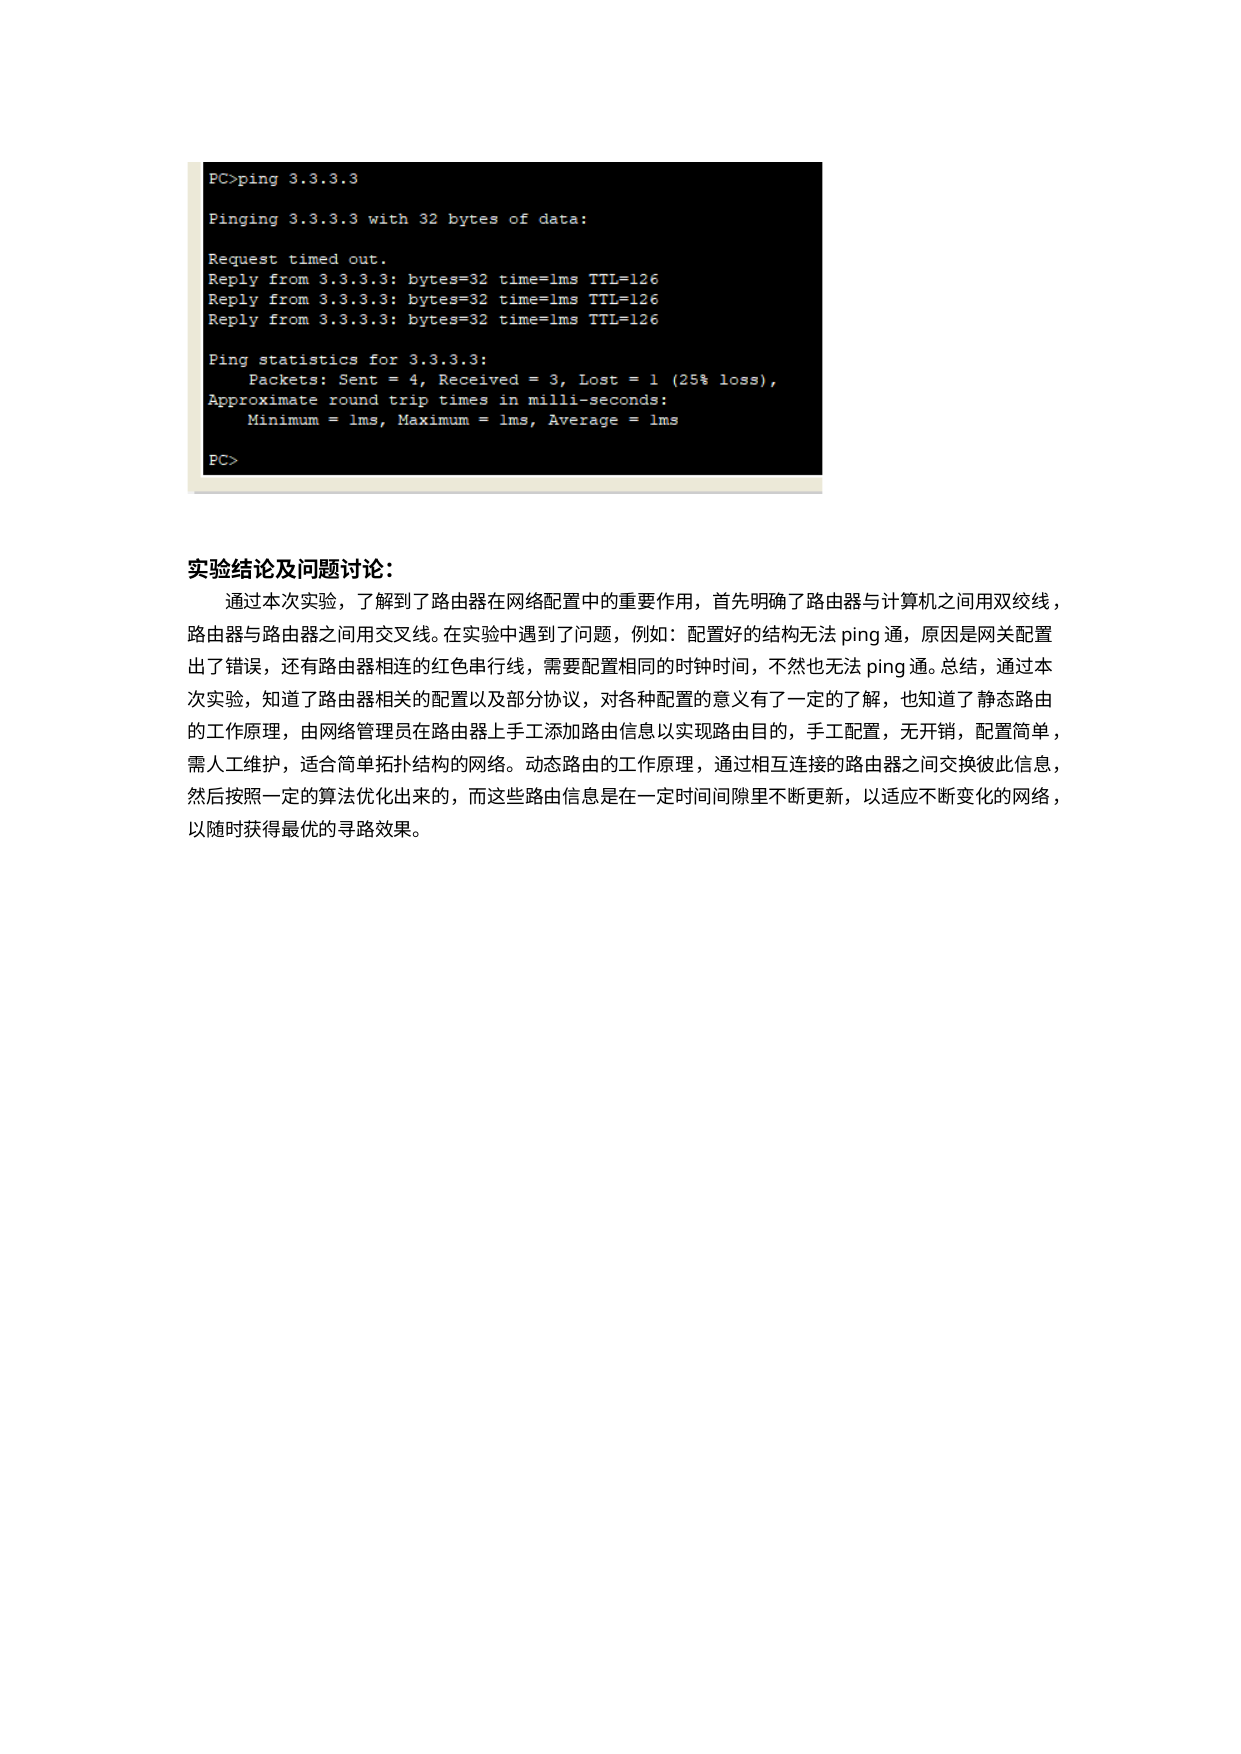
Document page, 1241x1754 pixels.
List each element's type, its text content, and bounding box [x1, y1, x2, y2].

picture [187, 162, 823, 494]
text 通过本次实验，了解到了路由器在网络配置中的重要作用，首先明确了路由器与计算机之间用双绞线，路由器与路由器之间用交叉线。在实验中遇到了问题，例如：配置好的结构无法ping通，原因是网关配置出了错误，还有路由器相连的红色串行线，需要配置相同的时钟时间，不然也无法ping通。总结，通过本次实验，知道了路由器相关的配置以及部分协议，对各种配置的意义有了一定的了解，也知道了静态路由的工作原理，由网络管理员在路由器上手工添加路由信息以实现路由目的，手工配置，无开销，配置简单，需人工维护，适合简单拓扑结构的网络。动态路由的工作原理，通过相互连接的路由器之间交换彼此信息，然后按照一定的算法优化出来的，而这些路由信息是在一定时间间隙里不断更新，以适应不断变化的网络，以随时获得最优的寻路效果。 [187, 584, 1053, 844]
text 实验结论及问题讨论： [187, 552, 1053, 584]
